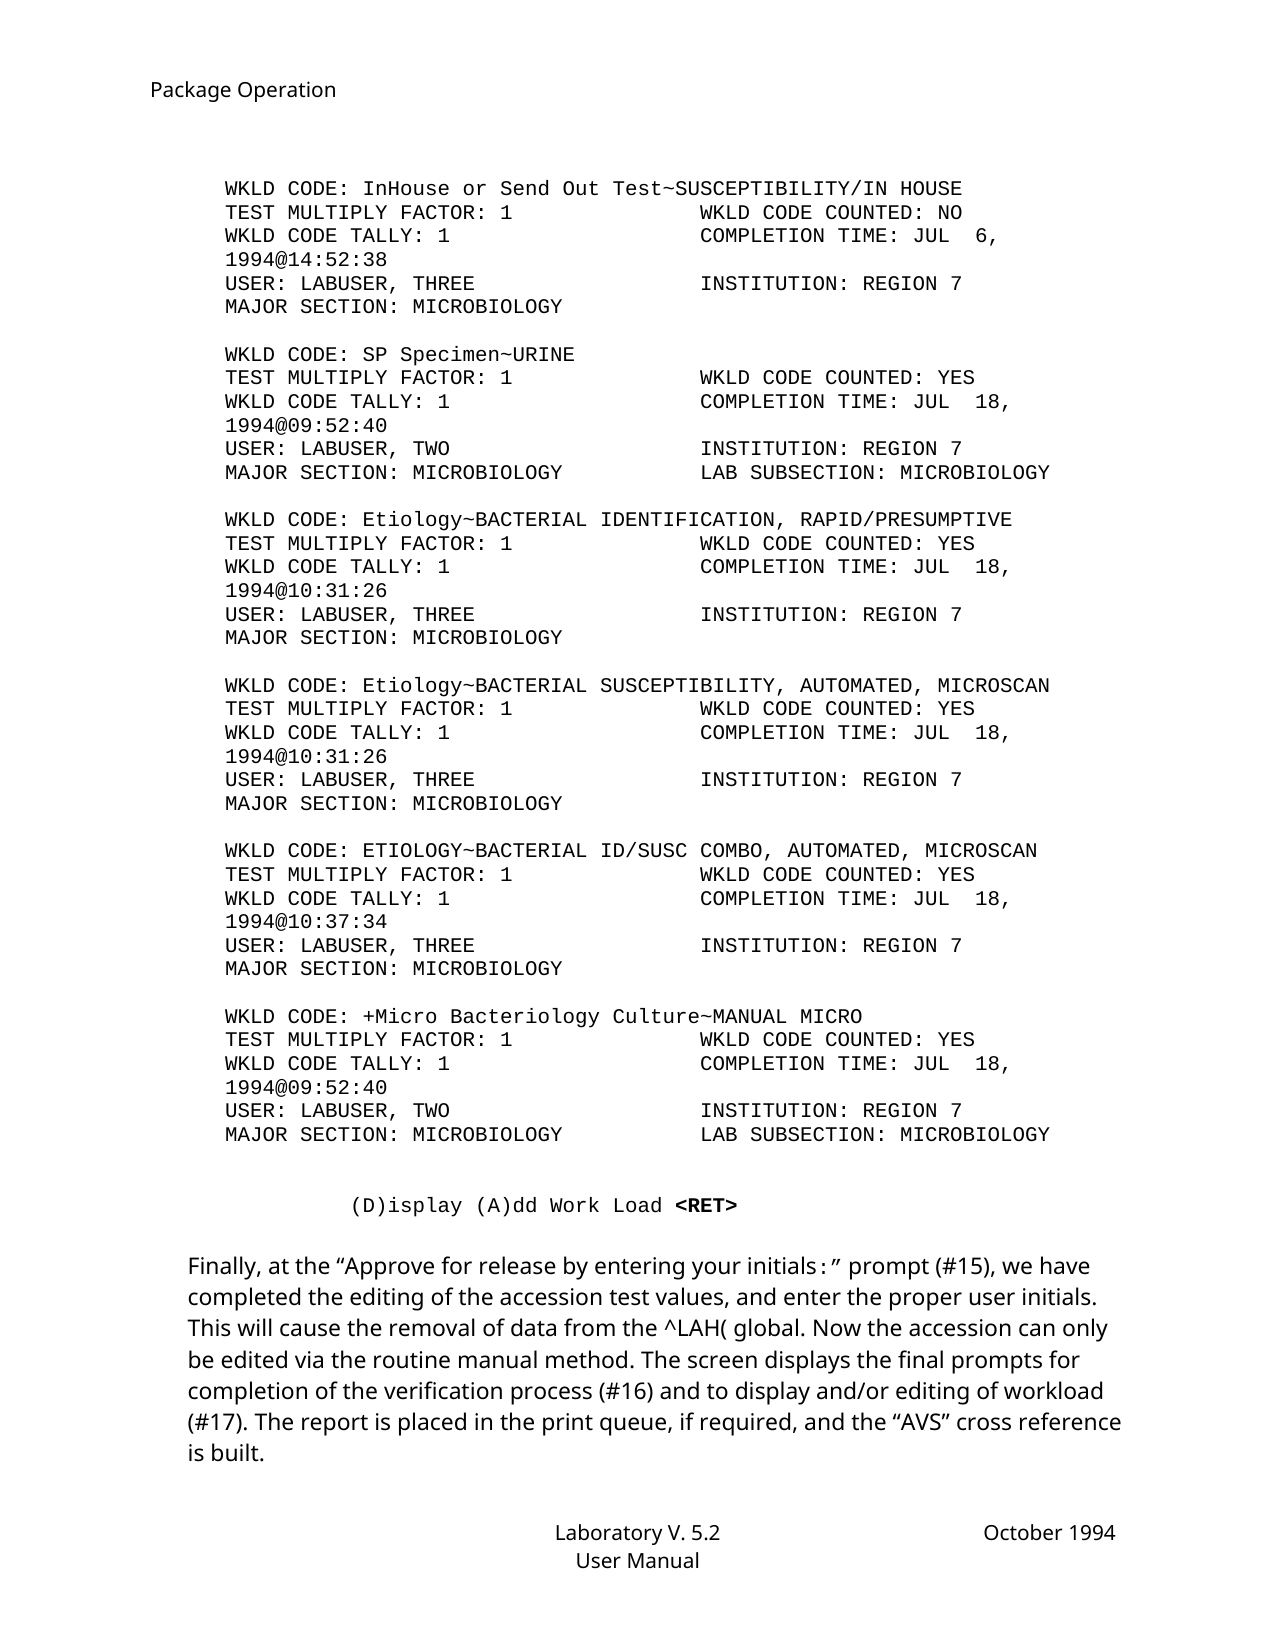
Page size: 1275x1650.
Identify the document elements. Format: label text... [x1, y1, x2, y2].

text TEST MULTIPLY FACTOR: 1 WKLD CODE COUNTED: YES [225, 367, 1125, 391]
text WKLD CODE: ETIOLOGY~BACTERIAL ID/SUSC COMBO, AUTOMATED, MICROSCAN [225, 840, 1125, 864]
text TEST MULTIPLY FACTOR: 1 WKLD CODE COUNTED: YES [225, 864, 1125, 887]
text Finally, at the “Approve for release by entering your initials:” prompt (#15), we have completed the editing of the accession test values, and enter the proper user initials. This will cause the removal of data from the ^LAH( global. Now the accession can only be edited via the routine manual method. The screen displays the final prompts for completion of the verification process (#16) and to display and/or editing of workload (#17). The report is placed in the print queue, if required, and the “AVS” cross reference is built. [187, 1250, 1125, 1468]
text USER: LABUSER, THREE INSTITUTION: REGION 7 [225, 769, 1125, 793]
text WKLD CODE TALLY: 1 COMPLETION TIME: JUL 18, 1994@09:52:40 [225, 391, 1125, 438]
text USER: LABUSER, THREE INSTITUTION: REGION 7 [225, 604, 1125, 627]
text MAJOR SECTION: MICROBIOLOGY [225, 627, 1125, 651]
text USER: LABUSER, THREE INSTITUTION: REGION 7 [225, 273, 1125, 296]
text MAJOR SECTION: MICROBIOLOGY LAB SUBSECTION: MICROBIOLOGY [225, 462, 1125, 486]
text WKLD CODE: SP Specimen~URINE [225, 344, 1125, 367]
text WKLD CODE TALLY: 1 COMPLETION TIME: JUL 18, 1994@10:31:26 [225, 556, 1125, 604]
text WKLD CODE TALLY: 1 COMPLETION TIME: JUL 18, 1994@10:37:34 [225, 887, 1125, 935]
text WKLD CODE TALLY: 1 COMPLETION TIME: JUL 6, 1994@14:52:38 [225, 225, 1125, 273]
text TEST MULTIPLY FACTOR: 1 WKLD CODE COUNTED: NO [225, 202, 1125, 225]
text WKLD CODE: InHouse or Send Out Test~SUSCEPTIBILITY/IN HOUSE [225, 178, 1125, 202]
text TEST MULTIPLY FACTOR: 1 WKLD CODE COUNTED: YES [225, 533, 1125, 556]
text (D)isplay (A)dd Work Load <RET> [225, 1195, 1125, 1218]
text WKLD CODE TALLY: 1 COMPLETION TIME: JUL 18, 1994@10:31:26 [225, 722, 1125, 769]
text WKLD CODE: Etiology~BACTERIAL IDENTIFICATION, RAPID/PRESUMPTIVE [225, 509, 1125, 533]
text MAJOR SECTION: MICROBIOLOGY LAB SUBSECTION: MICROBIOLOGY [225, 1124, 1125, 1148]
text MAJOR SECTION: MICROBIOLOGY [225, 793, 1125, 817]
text WKLD CODE: +Micro Bacteriology Culture~MANUAL MICRO [225, 1006, 1125, 1029]
text WKLD CODE: Etiology~BACTERIAL SUSCEPTIBILITY, AUTOMATED, MICROSCAN [225, 675, 1125, 698]
text MAJOR SECTION: MICROBIOLOGY [225, 958, 1125, 982]
text MAJOR SECTION: MICROBIOLOGY [225, 296, 1125, 320]
text TEST MULTIPLY FACTOR: 1 WKLD CODE COUNTED: YES [225, 698, 1125, 722]
text WKLD CODE TALLY: 1 COMPLETION TIME: JUL 18, 1994@09:52:40 [225, 1053, 1125, 1100]
text USER: LABUSER, THREE INSTITUTION: REGION 7 [225, 935, 1125, 958]
text USER: LABUSER, TWO INSTITUTION: REGION 7 [225, 438, 1125, 462]
text TEST MULTIPLY FACTOR: 1 WKLD CODE COUNTED: YES [225, 1029, 1125, 1053]
text USER: LABUSER, TWO INSTITUTION: REGION 7 [225, 1100, 1125, 1124]
